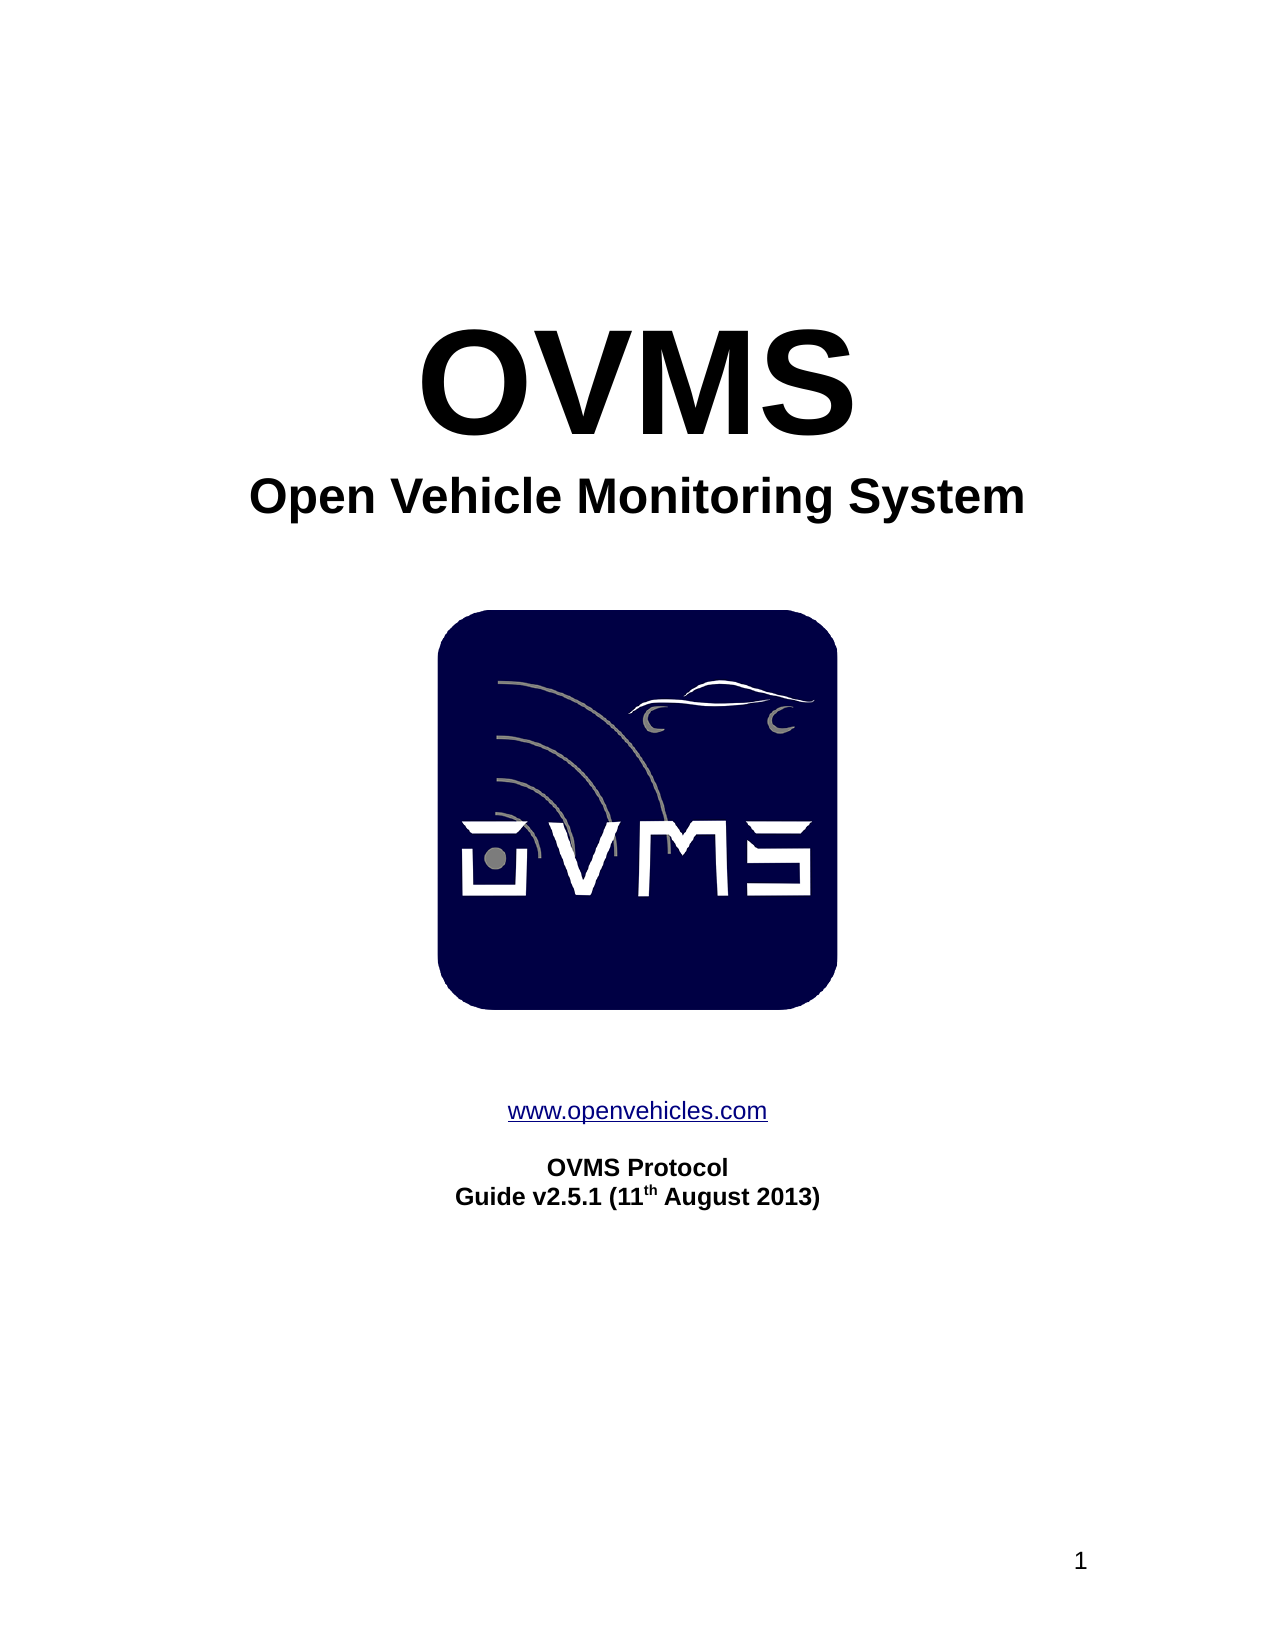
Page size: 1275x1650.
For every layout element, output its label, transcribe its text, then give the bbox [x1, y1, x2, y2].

text OVMS [187, 294, 1087, 466]
text OVMS Protocol [187, 1153, 1087, 1182]
text Open Vehicle Monitoring System [187, 466, 1087, 524]
text www.openvehicles.com [187, 1096, 1087, 1125]
picture [437, 610, 838, 1010]
text Guide v2.5.1 (11th August 2013) [187, 1182, 1087, 1211]
